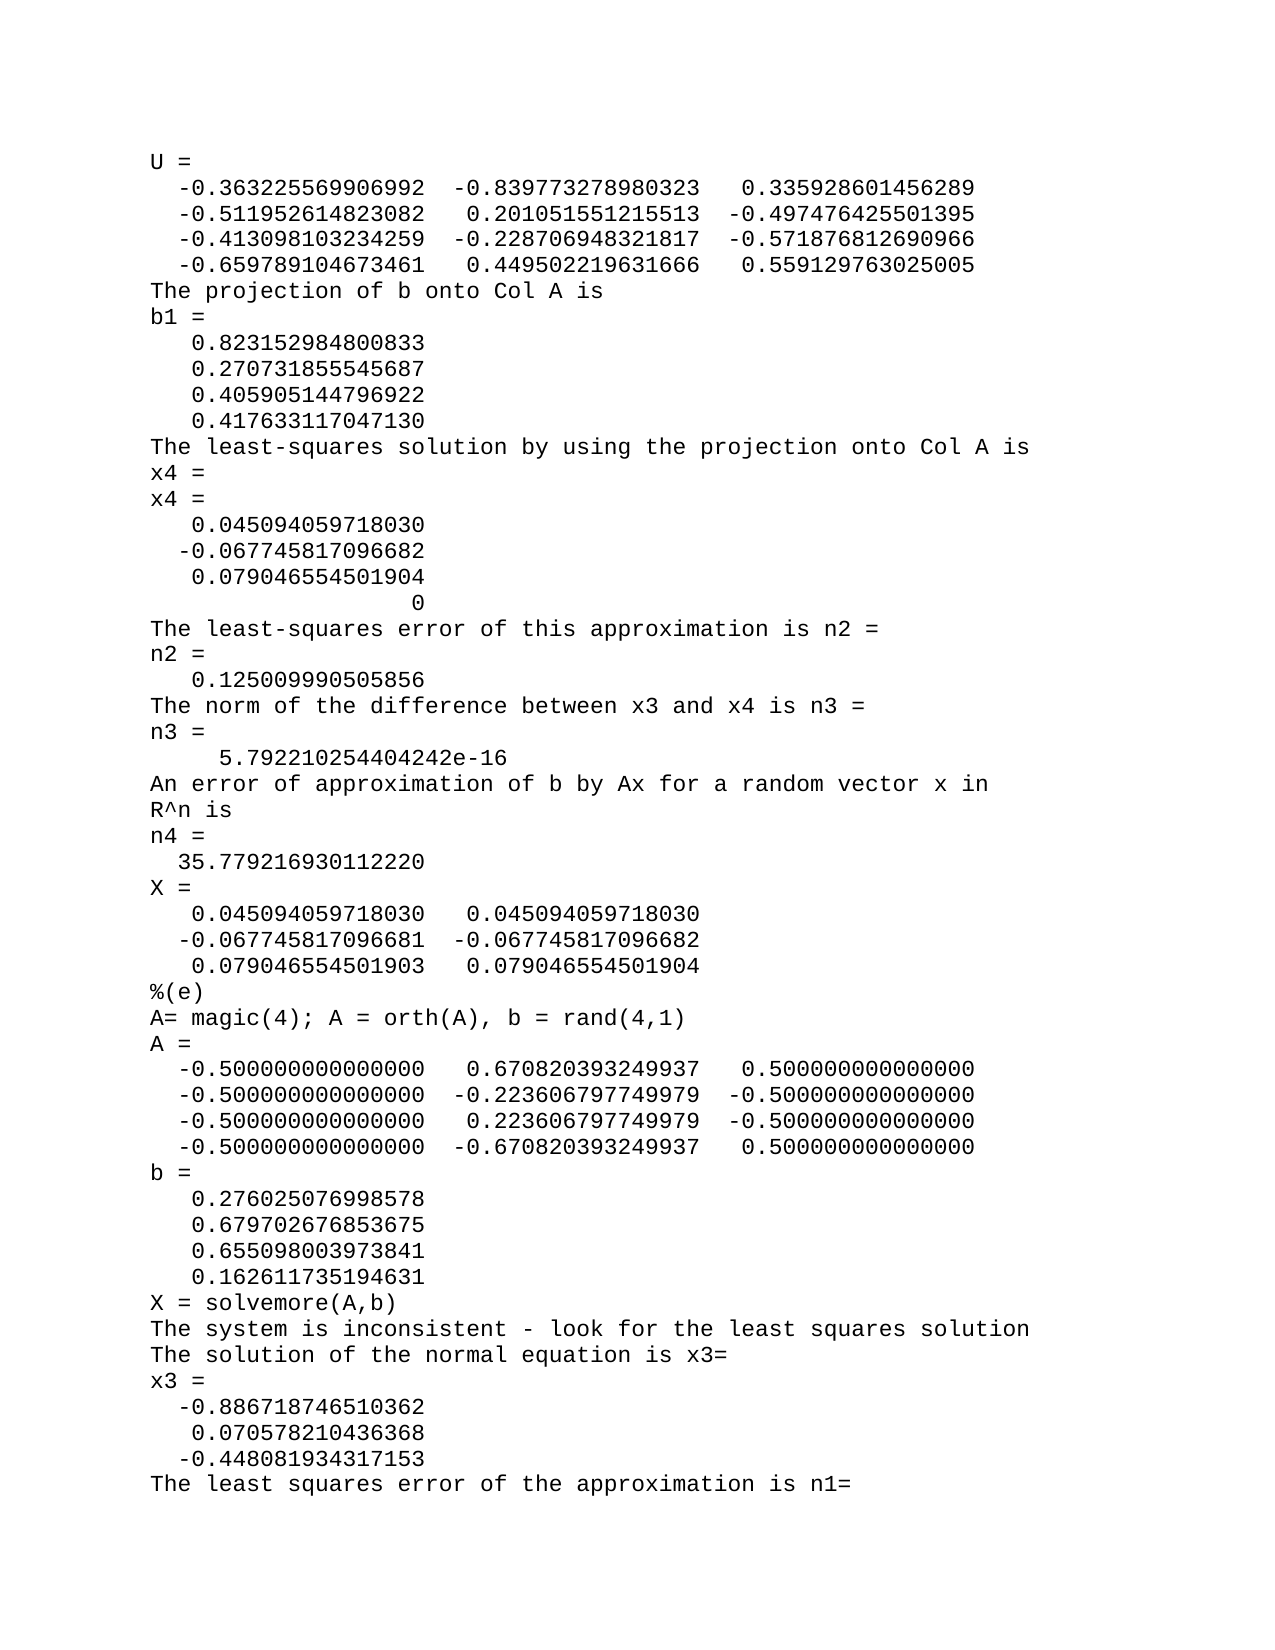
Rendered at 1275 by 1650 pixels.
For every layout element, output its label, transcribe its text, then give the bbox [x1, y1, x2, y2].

text A= magic(4); A = orth(A), b = rand(4,1) [150, 1006, 1125, 1032]
text b = [150, 1162, 1125, 1187]
text The projection of b onto Col A is [150, 280, 1125, 306]
text n4 = [150, 824, 1125, 850]
text -0.500000000000000 0.670820393249937 0.500000000000000 [150, 1058, 1125, 1084]
text 5.792210254404242e-16 [150, 747, 1125, 772]
text 0.276025076998578 [150, 1187, 1125, 1213]
text The least-squares error of this approximation is n2 = [150, 617, 1125, 643]
text 0.270731855545687 [150, 357, 1125, 383]
text -0.067745817096682 [150, 539, 1125, 565]
text 0.655098003973841 [150, 1239, 1125, 1265]
text -0.659789104673461 0.449502219631666 0.559129763025005 [150, 254, 1125, 280]
text 0.045094059718030 [150, 513, 1125, 539]
text The system is inconsistent - look for the least squares solution [150, 1317, 1125, 1343]
text -0.448081934317153 [150, 1447, 1125, 1473]
text x3 = [150, 1369, 1125, 1395]
text A = [150, 1032, 1125, 1058]
text -0.500000000000000 -0.223606797749979 -0.500000000000000 [150, 1084, 1125, 1110]
text b1 = [150, 306, 1125, 332]
text 0.045094059718030 0.045094059718030 [150, 902, 1125, 928]
text The least-squares solution by using the projection onto Col A is [150, 435, 1125, 461]
text 35.779216930112220 [150, 850, 1125, 876]
text -0.500000000000000 0.223606797749979 -0.500000000000000 [150, 1110, 1125, 1136]
text x4 = [150, 487, 1125, 513]
text 0.070578210436368 [150, 1421, 1125, 1447]
text -0.886718746510362 [150, 1395, 1125, 1421]
text 0.079046554501903 0.079046554501904 [150, 954, 1125, 980]
text The least squares error of the approximation is n1= [150, 1473, 1125, 1499]
text 0.823152984800833 [150, 332, 1125, 357]
text 0.125009990505856 [150, 669, 1125, 695]
text %(e) [150, 980, 1125, 1006]
text R^n is [150, 798, 1125, 824]
text -0.067745817096681 -0.067745817096682 [150, 928, 1125, 954]
text An error of approximation of b by Ax for a random vector x in [150, 772, 1125, 798]
text U = [150, 150, 1125, 176]
text -0.363225569906992 -0.839773278980323 0.335928601456289 [150, 176, 1125, 202]
text 0.162611735194631 [150, 1265, 1125, 1291]
text 0.679702676853675 [150, 1213, 1125, 1239]
text 0.405905144796922 [150, 383, 1125, 409]
text 0.417633117047130 [150, 409, 1125, 435]
text X = [150, 876, 1125, 902]
text -0.500000000000000 -0.670820393249937 0.500000000000000 [150, 1136, 1125, 1162]
text 0.079046554501904 [150, 565, 1125, 591]
text n3 = [150, 721, 1125, 747]
text 0 [150, 591, 1125, 617]
text X = solvemore(A,b) [150, 1291, 1125, 1317]
text -0.511952614823082 0.201051551215513 -0.497476425501395 [150, 202, 1125, 228]
text The solution of the normal equation is x3= [150, 1343, 1125, 1369]
text x4 = [150, 461, 1125, 487]
text n2 = [150, 643, 1125, 669]
text -0.413098103234259 -0.228706948321817 -0.571876812690966 [150, 228, 1125, 254]
text The norm of the difference between x3 and x4 is n3 = [150, 695, 1125, 721]
